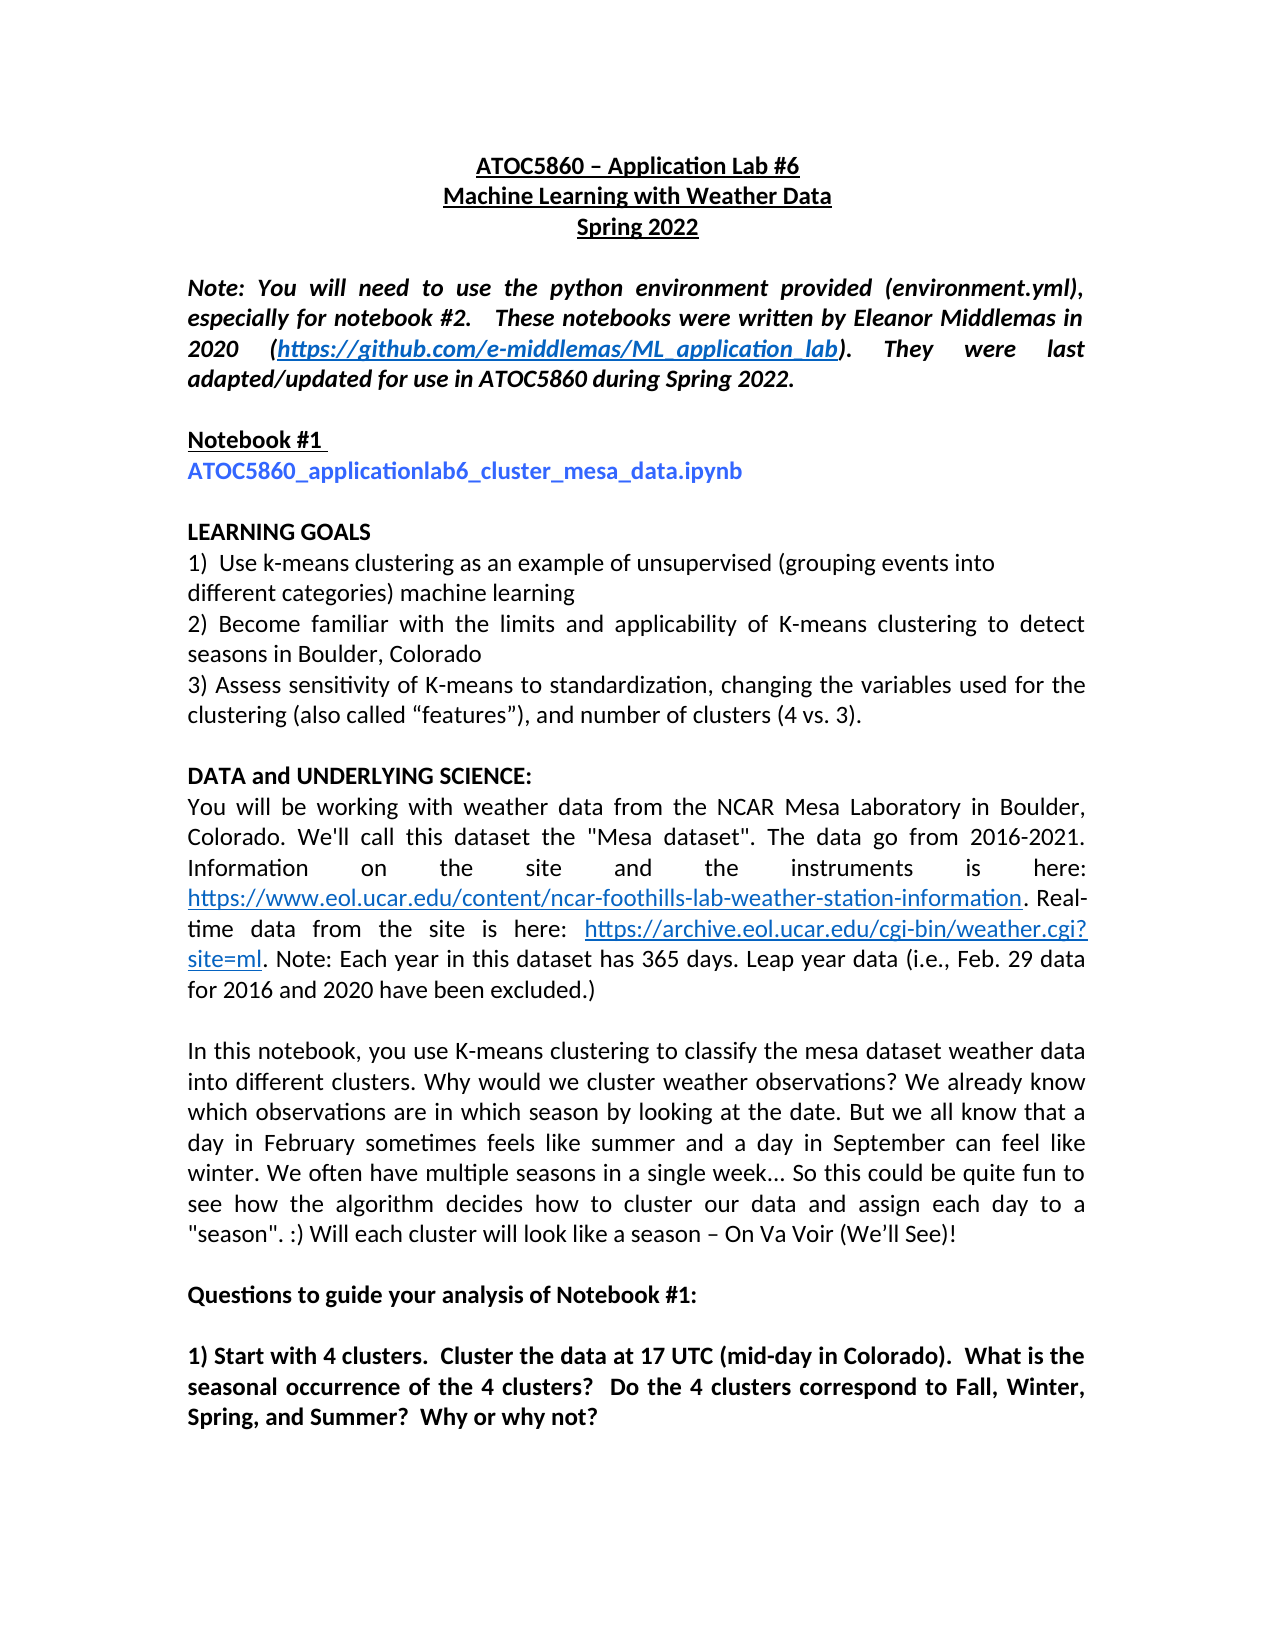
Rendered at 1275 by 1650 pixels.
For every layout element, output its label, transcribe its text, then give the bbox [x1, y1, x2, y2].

text 1) Use k-means clustering as an example of unsupervised (grouping events into different categories) machine learning [187, 547, 1087, 608]
text You will be working with weather data from the NCAR Mesa Laboratory in Boulder, Colorado. We'll call this dataset the "Mesa dataset". The data go from 2016-2021. Information on the site and the instruments is here: https://www.eol.ucar.edu/content/ncar-foothills-lab-weather-station-information. Real-time data from the site is here: https://archive.eol.ucar.edu/cgi-bin/weather.cgi?site=ml. Note: Each year in this dataset has 365 days. Leap year data (i.e., Feb. 29 data for 2016 and 2020 have been excluded.) [187, 791, 1087, 1004]
text LEARNING GOALS [187, 516, 1087, 547]
text 2) Become familiar with the limits and applicability of K-means clustering to detect seasons in Boulder, Colorado [187, 608, 1087, 669]
text Spring 2022 [187, 211, 1087, 242]
text ATOC5860 – Application Lab #6 [187, 150, 1087, 181]
text 1) Start with 4 clusters. Cluster the data at 17 UTC (mid-day in Colorado). What is the seasonal occurrence of the 4 clusters? Do the 4 clusters correspond to Fall, Winter, Spring, and Summer? Why or why not? [187, 1340, 1087, 1432]
text Note: You will need to use the python environment provided (environment.yml), especially for notebook #2. These notebooks were written by Eleanor Middlemas in 2020 (https://github.com/e-middlemas/ML_application_lab). They were last adapted/updated for use in ATOC5860 during Spring 2022. [187, 272, 1087, 394]
text ATOC5860_applicationlab6_cluster_mesa_data.ipynb [187, 455, 1087, 486]
text In this notebook, you use K-means clustering to classify the mesa dataset weather data into different clusters. Why would we cluster weather observations? We already know which observations are in which season by looking at the date. But we all know that a day in February sometimes feels like summer and a day in September can feel like winter. We often have multiple seasons in a single week... So this could be quite fun to see how the algorithm decides how to cluster our data and assign each day to a "season". :) Will each cluster will look like a season – On Va Voir (We’ll See)! [187, 1035, 1087, 1249]
text 3) Assess sensitivity of K-means to standardization, changing the variables used for the clustering (also called “features”), and number of clusters (4 vs. 3). [187, 669, 1087, 730]
text Questions to guide your analysis of Notebook #1: [187, 1279, 1087, 1310]
text DATA and UNDERLYING SCIENCE: [187, 760, 1087, 791]
text Machine Learning with Weather Data [187, 181, 1087, 211]
text Notebook #1 [187, 425, 1087, 455]
